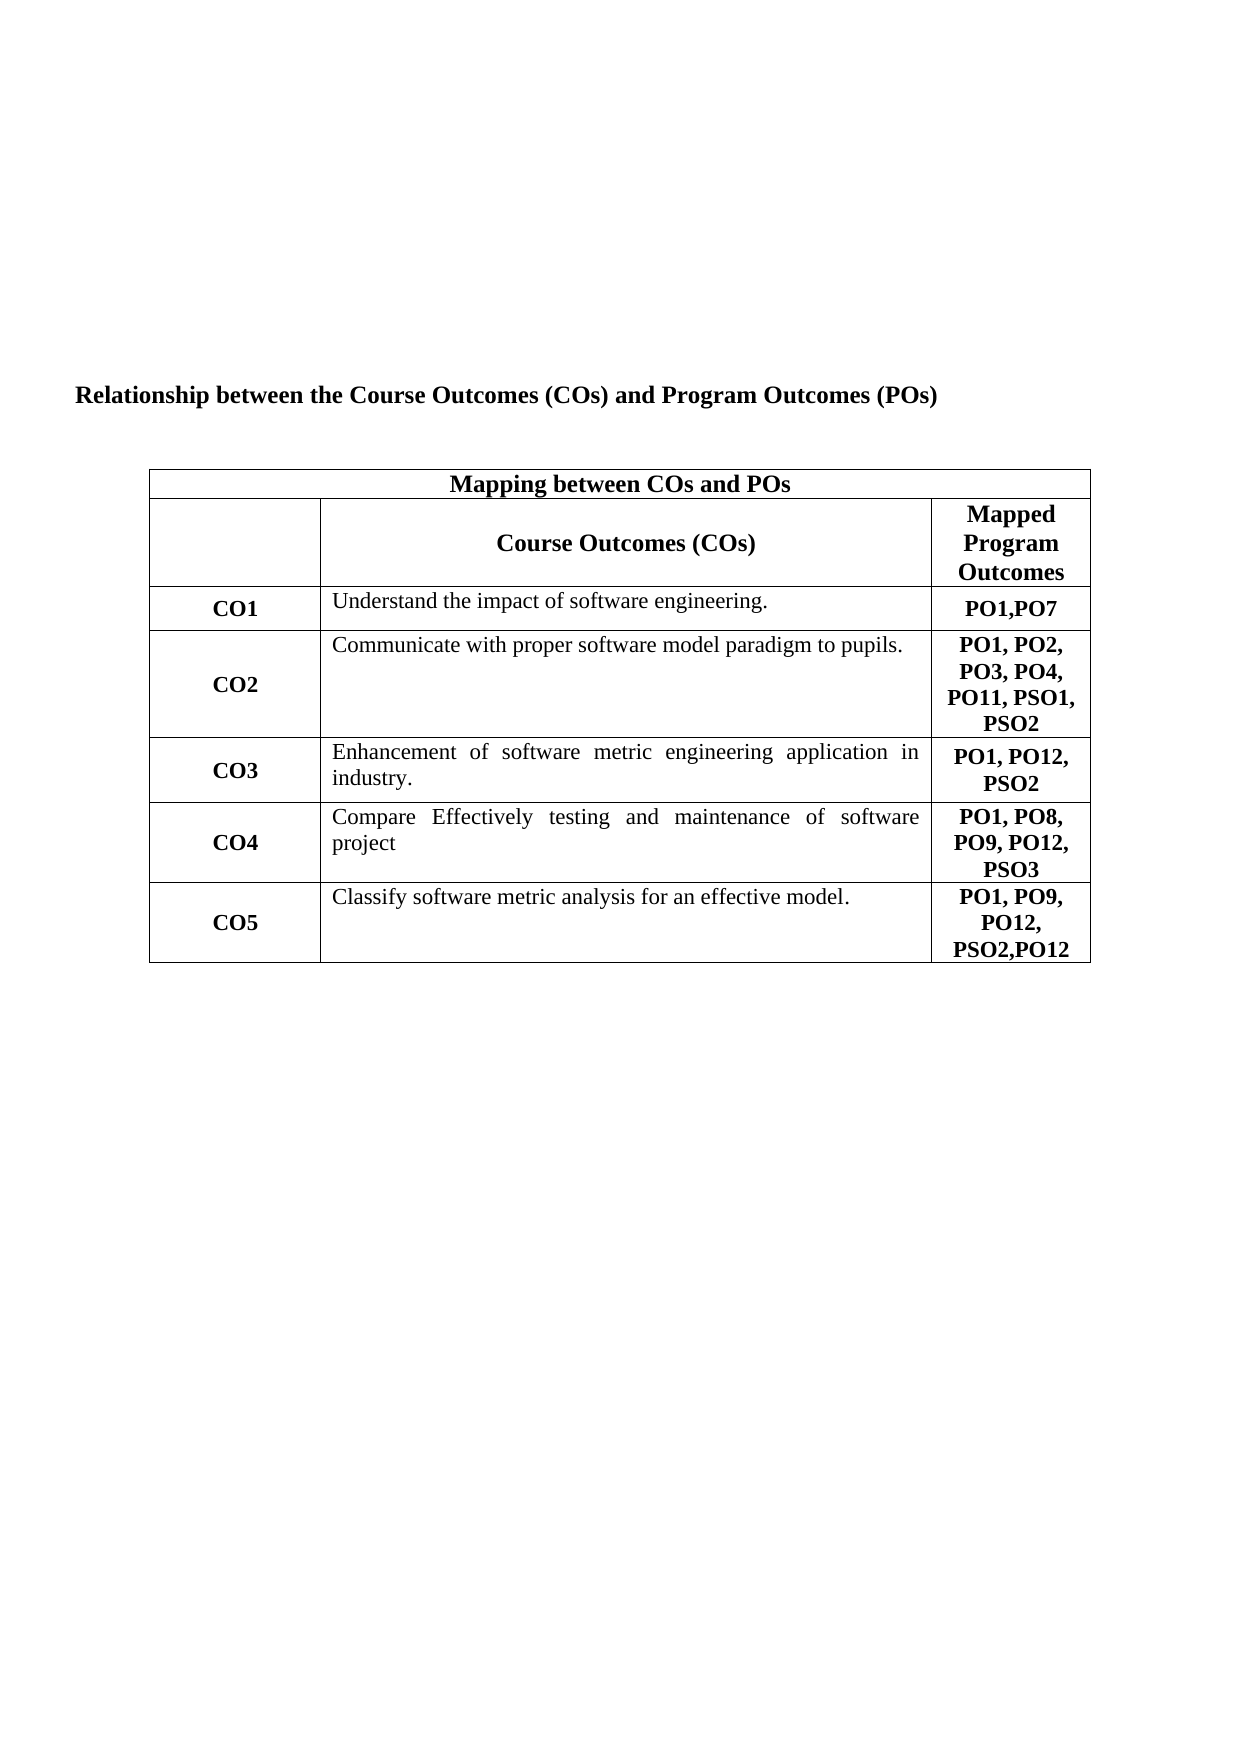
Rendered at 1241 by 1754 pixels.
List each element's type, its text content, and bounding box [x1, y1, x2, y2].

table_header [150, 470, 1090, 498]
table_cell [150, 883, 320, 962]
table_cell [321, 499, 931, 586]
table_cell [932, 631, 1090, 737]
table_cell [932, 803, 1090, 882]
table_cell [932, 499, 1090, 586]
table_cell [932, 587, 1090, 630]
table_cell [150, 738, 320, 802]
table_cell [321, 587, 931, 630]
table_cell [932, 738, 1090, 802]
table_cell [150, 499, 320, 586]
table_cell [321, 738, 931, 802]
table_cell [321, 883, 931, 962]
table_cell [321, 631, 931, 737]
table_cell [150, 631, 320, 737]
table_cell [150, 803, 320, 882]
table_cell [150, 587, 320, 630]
text Relationship between the Course Outcomes (COs) and Program Outcomes (POs) [75, 380, 1165, 408]
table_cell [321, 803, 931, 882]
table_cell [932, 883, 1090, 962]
